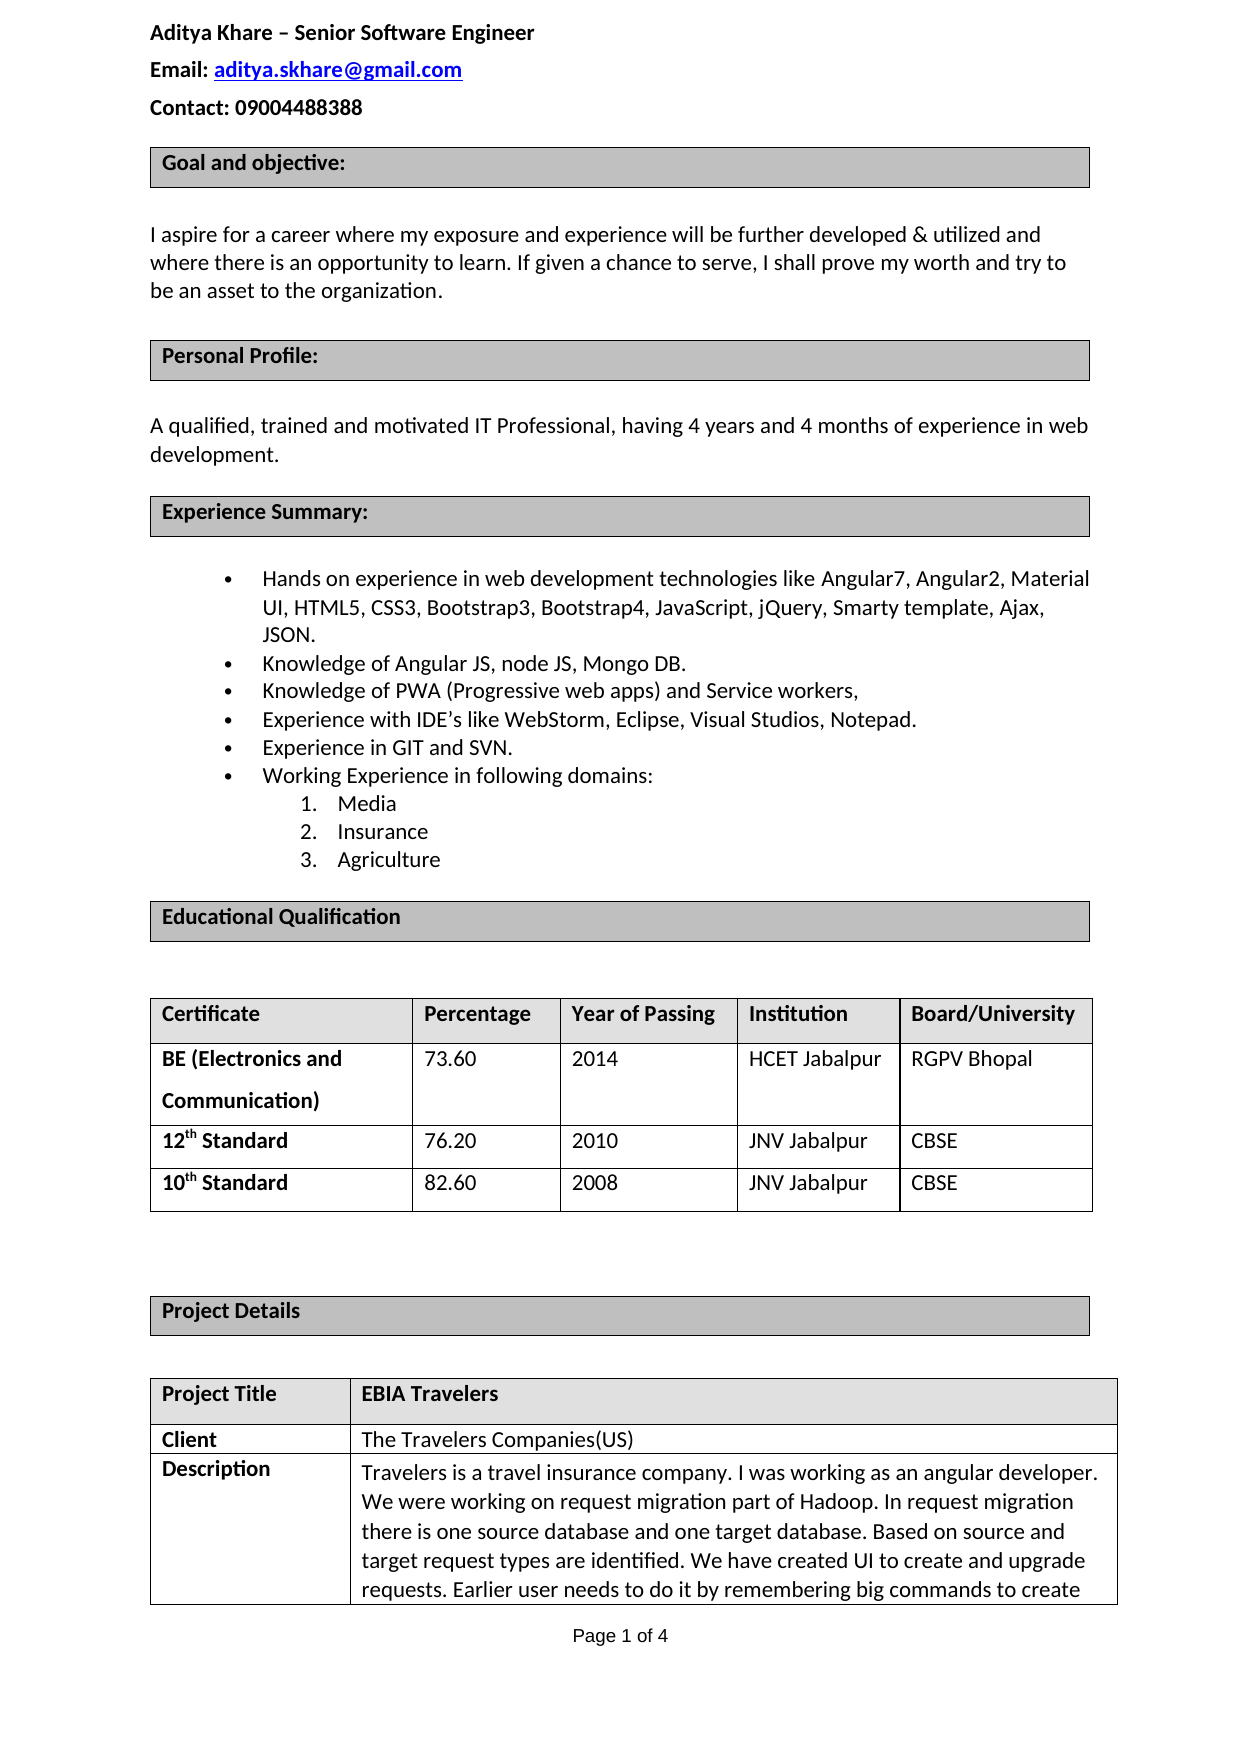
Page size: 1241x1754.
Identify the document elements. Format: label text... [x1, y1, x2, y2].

table_header Project Title [151, 1379, 350, 1424]
list Working Experience in following domains: [225, 761, 1090, 789]
table_header Institution [738, 999, 899, 1043]
table_cell HCET Jabalpur [738, 1044, 899, 1125]
list Knowledge of PWA (Progressive web apps) and Service workers, [225, 677, 1090, 705]
table_cell JNV Jabalpur [738, 1126, 899, 1167]
table_cell The Travelers Companies(US) [351, 1425, 1117, 1453]
table_cell 12th Standard [151, 1126, 412, 1167]
table_cell 10th Standard [151, 1169, 412, 1211]
list Insurance [300, 817, 1090, 845]
table_header Project Details [151, 1297, 1089, 1335]
list Hands on experience in web development technologies like Angular7, Angular2, Material UI, HTML5, CSS3, Bootstrap3, Bootstrap4, JavaScript, jQuery, Smarty template, Ajax, JSON. [225, 564, 1090, 649]
list Knowledge of Angular JS, node JS, Mongo DB. [225, 649, 1090, 677]
table_cell 2008 [561, 1169, 737, 1211]
table_cell RGPV Bhopal [901, 1044, 1092, 1125]
table_header Board/University [901, 999, 1092, 1043]
list Experience in GIT and SVN. [225, 733, 1090, 761]
table_cell 76.20 [413, 1126, 560, 1167]
table_header Goal and objective: [151, 148, 1089, 187]
table_cell 73.60 [413, 1044, 560, 1125]
list Media [300, 789, 1090, 817]
text Aditya Khare – Senior Software Engineer [150, 13, 1090, 46]
table_cell 2010 [561, 1126, 737, 1167]
text Contact: 09004488388 [150, 88, 1090, 121]
table_cell 2014 [561, 1044, 737, 1125]
list Agriculture [300, 845, 1090, 873]
text I aspire for a career where my exposure and experience will be further developed & utilized and where there is an opportunity to learn. If given a chance to serve, I shall prove my worth and try to be an asset to the organization. [437, 220, 1090, 304]
table_header Certificate [151, 999, 412, 1043]
table_header Percentage [413, 999, 560, 1043]
text Email: aditya.skhare@gmail.com [150, 50, 1090, 84]
text A qualified, trained and motivated IT Professional, having 4 years and 4 months of experience in web development. [150, 412, 1090, 468]
table_cell 82.60 [413, 1169, 560, 1211]
table_cell BE (Electronics and Communication) [151, 1044, 412, 1125]
table_header Year of Passing [561, 999, 737, 1043]
list Experience with IDE’s like WebStorm, Eclipse, Visual Studios, Notepad. [225, 705, 1090, 733]
table_cell Description [151, 1454, 350, 1603]
table_cell CBSE [901, 1126, 1092, 1167]
table_header EBIA Travelers [351, 1379, 1117, 1424]
table_cell Client [151, 1425, 350, 1453]
table_cell JNV Jabalpur [738, 1169, 899, 1211]
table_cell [351, 1454, 1117, 1603]
table_header Experience Summary: [151, 497, 1089, 536]
table_header Educational Qualification [151, 902, 1089, 941]
table_header Personal Profile: [151, 341, 1089, 380]
table_cell CBSE [901, 1169, 1092, 1211]
